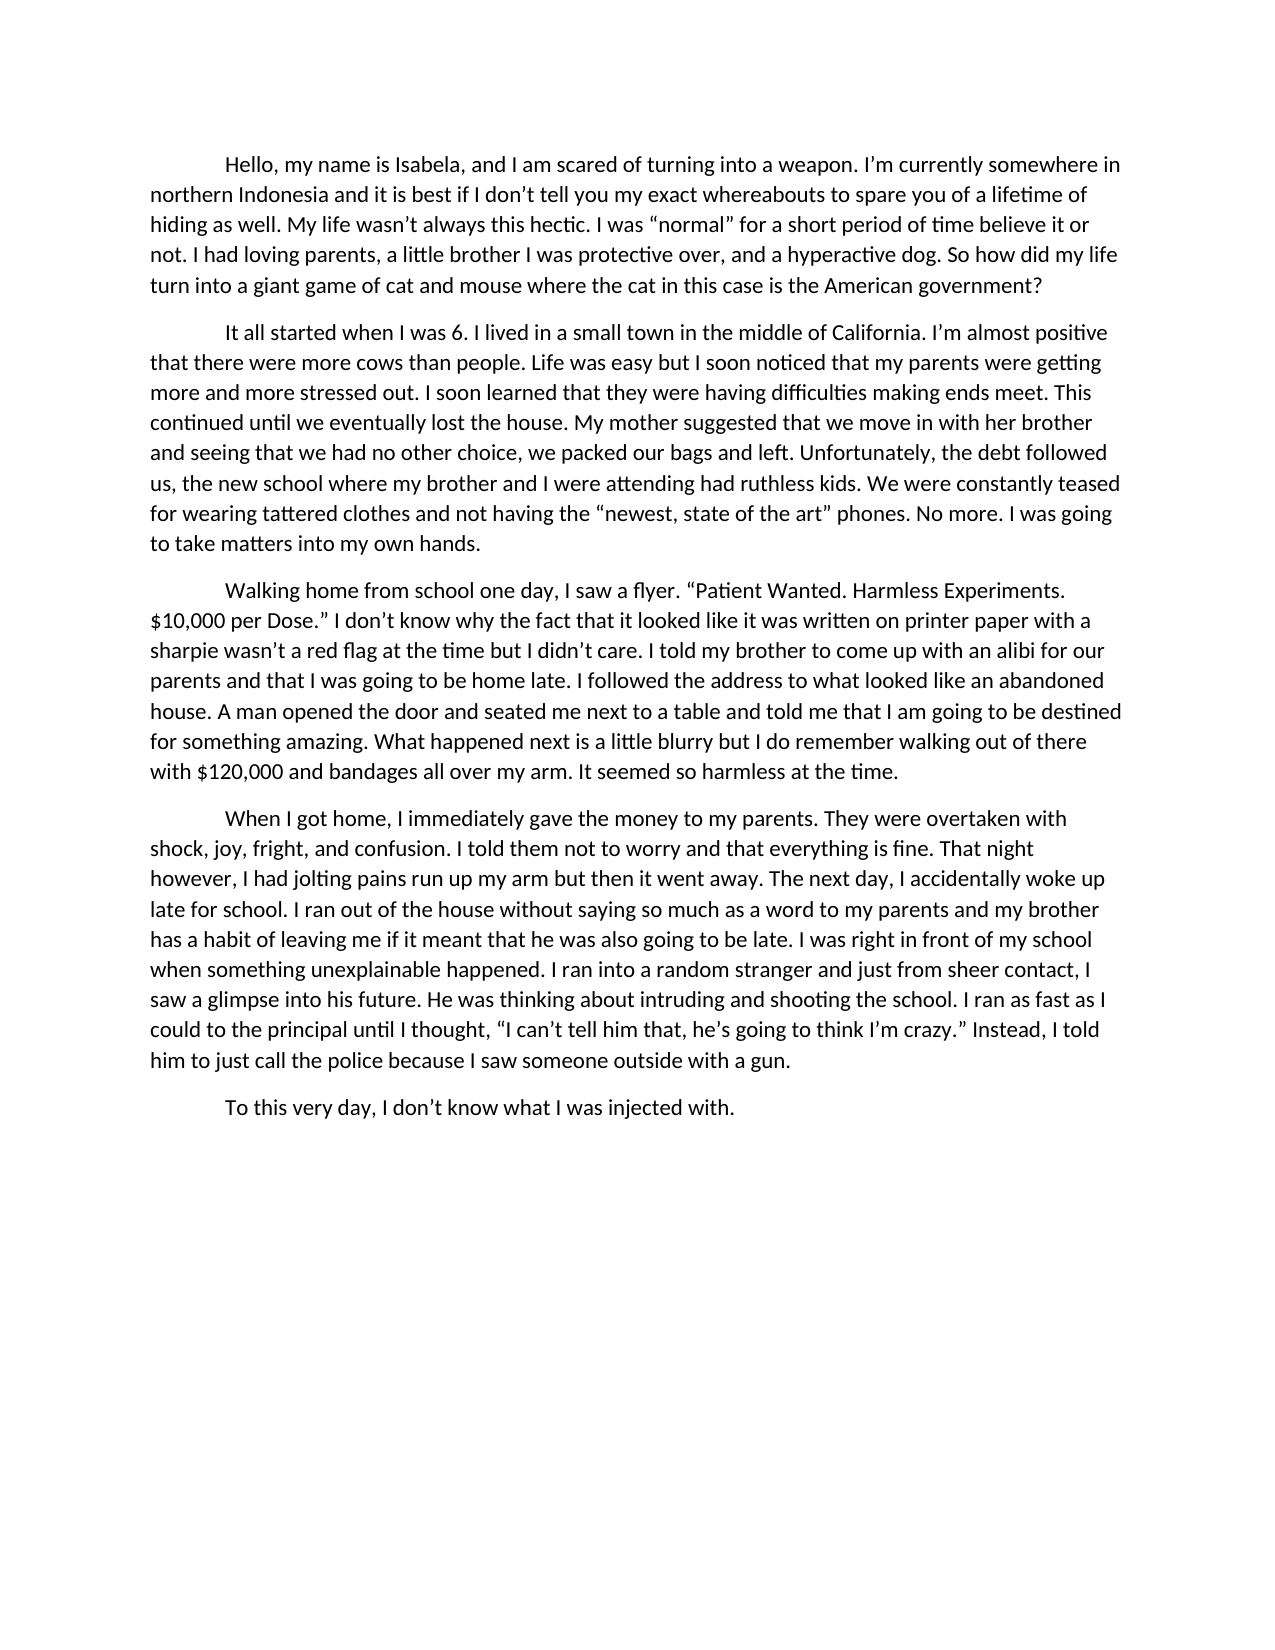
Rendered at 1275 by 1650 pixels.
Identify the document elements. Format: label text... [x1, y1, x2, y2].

text It all started when I was 6. I lived in a small town in the middle of California. I’m almost positive that there were more cows than people. Life was easy but I soon noticed that my parents were getting more and more stressed out. I soon learned that they were having difficulties making ends meet. This continued until we eventually lost the house. My mother suggested that we move in with her brother and seeing that we had no other choice, we packed our bags and left. Unfortunately, the debt followed us, the new school where my brother and I were attending had ruthless kids. We were constantly teased for wearing tattered clothes and not having the “newest, state of the art” phones. No more. I was going to take matters into my own hands. [150, 318, 1125, 557]
text To this very day, I don’t know what I was injected with. [150, 1093, 1125, 1121]
text Walking home from school one day, I saw a flyer. “Patient Wanted. Harmless Experiments. $10,000 per Dose.” I don’t know why the fact that it looked like it was written on printer paper with a sharpie wasn’t a red flag at the time but I didn’t care. I told my brother to come up with an alibi for our parents and that I was going to be home late. I followed the address to what looked like an abandoned house. A man opened the door and seated me next to a table and told me that I am going to be destined for something amazing. What happened next is a little blurry but I do remember walking out of there with $120,000 and bandages all over my arm. It seemed so harmless at the time. [150, 576, 1125, 785]
text When I got home, I immediately gave the money to my parents. They were overtaken with shock, joy, fright, and confusion. I told them not to worry and that everything is fine. That night however, I had jolting pains run up my arm but then it went away. The next day, I accidentally woke up late for school. I ran out of the house without saying so much as a word to my parents and my brother has a habit of leaving me if it meant that he was also going to be late. I was right in front of my school when something unexplainable happened. I ran into a random stranger and just from sheer contact, I saw a glimpse into his future. He was thinking about intruding and shooting the school. I ran as fast as I could to the principal until I thought, “I can’t tell him that, he’s going to think I’m crazy.” Instead, I told him to just call the police because I saw someone outside with a gun. [150, 804, 1125, 1074]
text Hello, my name is Isabela, and I am scared of turning into a weapon. I’m currently somewhere in northern Indonesia and it is best if I don’t tell you my exact whereabouts to spare you of a lifetime of hiding as well. My life wasn’t always this hectic. I was “normal” for a short period of time believe it or not. I had loving parents, a little brother I was protective over, and a hyperactive dog. So how did my life turn into a giant game of cat and mouse where the cat in this case is the American government? [150, 150, 1125, 299]
